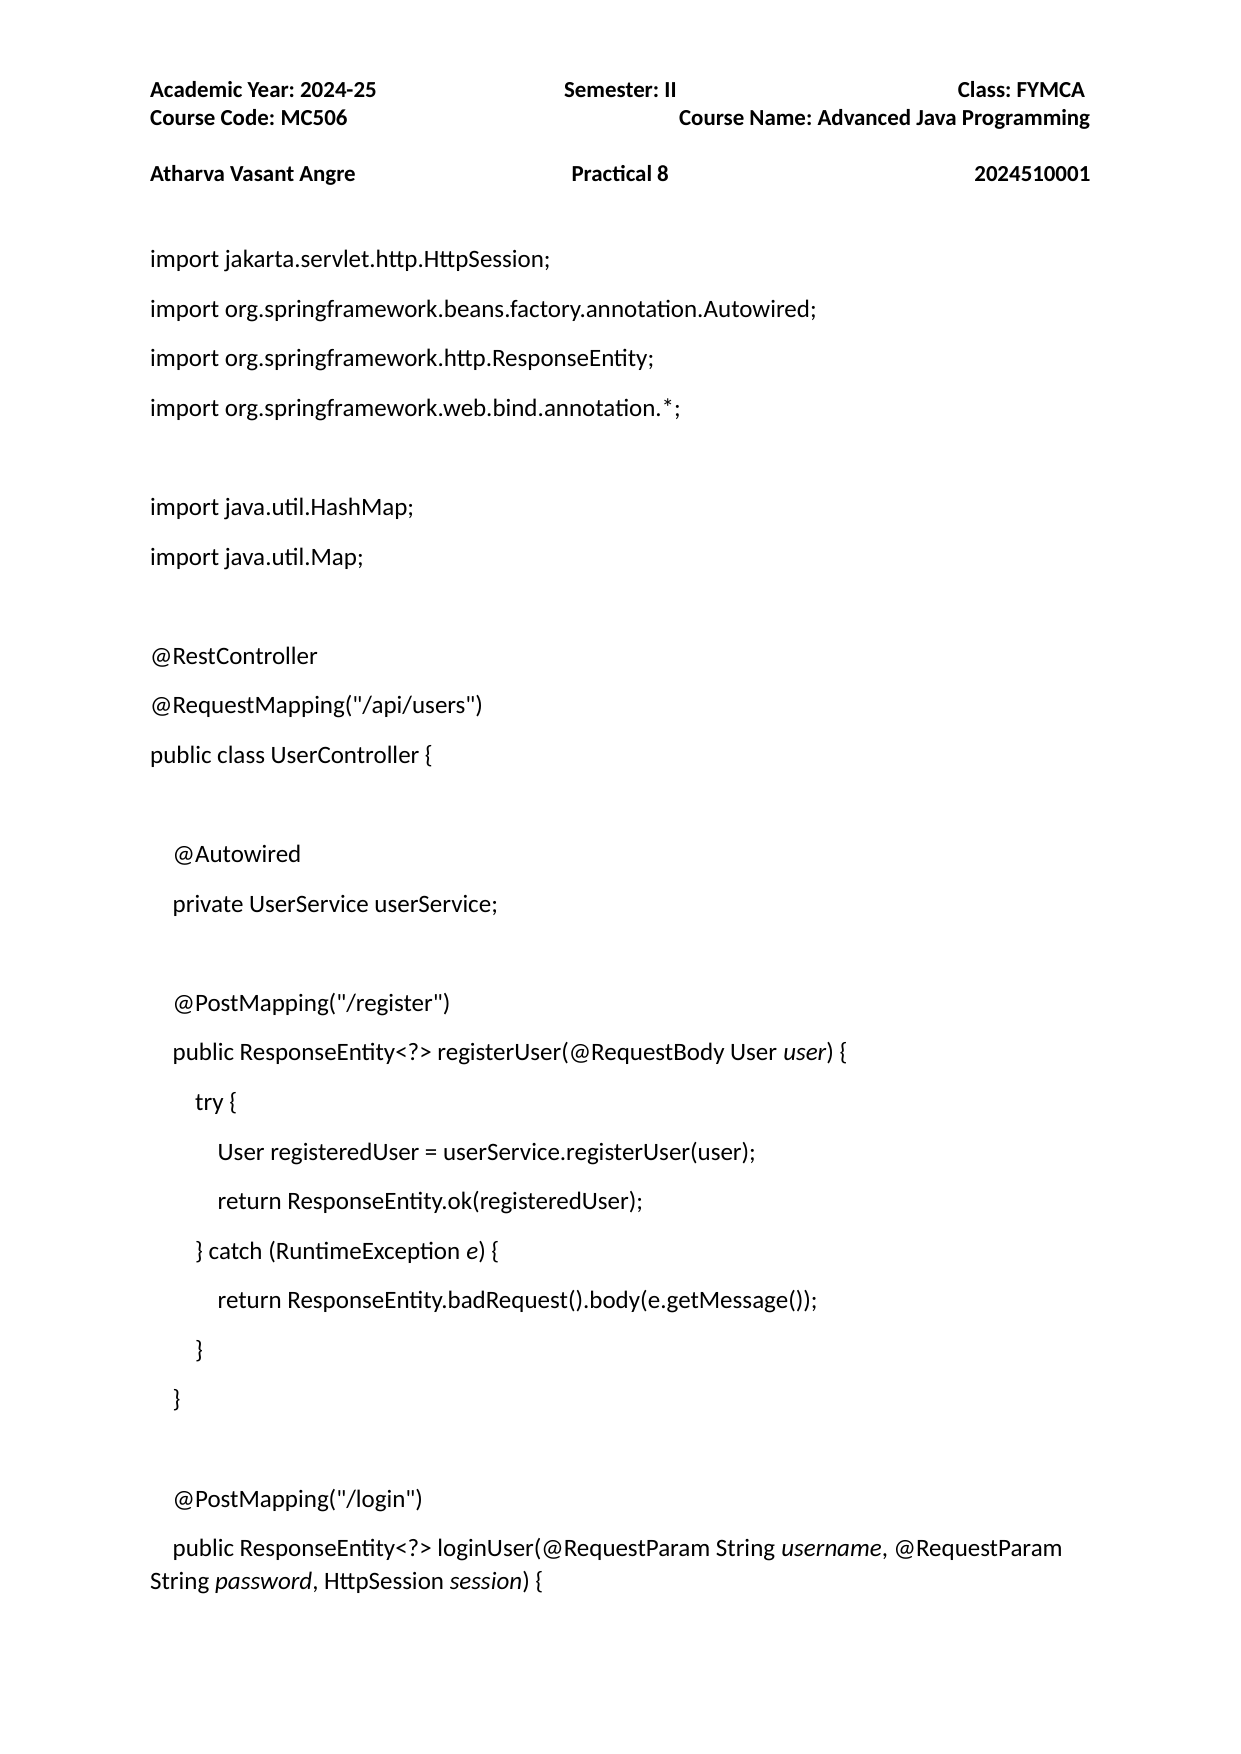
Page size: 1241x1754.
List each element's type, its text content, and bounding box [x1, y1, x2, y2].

text return ResponseEntity.ok(registeredUser); [150, 1185, 1090, 1216]
text @PostMapping("/login") [150, 1483, 1090, 1513]
text public ResponseEntity<?> registerUser(@RequestBody User user) { [150, 1036, 1090, 1067]
text import java.util.HashMap; [150, 491, 1090, 522]
text } [150, 1383, 1090, 1414]
text @RequestMapping("/api/users") [150, 689, 1090, 720]
text return ResponseEntity.badRequest().body(e.getMessage()); [150, 1284, 1090, 1315]
text @PostMapping("/register") [150, 987, 1090, 1017]
text import org.springframework.web.bind.annotation.*; [150, 392, 1090, 422]
text User registeredUser = userService.registerUser(user); [150, 1136, 1090, 1166]
text import org.springframework.http.ResponseEntity; [150, 342, 1090, 373]
text } [150, 1334, 1090, 1364]
text @Autowired [150, 838, 1090, 869]
text try { [150, 1086, 1090, 1117]
text import org.springframework.beans.factory.annotation.Autowired; [150, 293, 1090, 323]
text public ResponseEntity<?> loginUser(@RequestParam String username, @RequestParam String password, HttpSession session) { [150, 1532, 1090, 1596]
text import java.util.Map; [150, 541, 1090, 571]
text public class UserController { [150, 739, 1090, 769]
text import jakarta.servlet.http.HttpSession; [150, 243, 1090, 274]
text } catch (RuntimeException e) { [150, 1235, 1090, 1265]
text @RestController [150, 640, 1090, 670]
text private UserService userService; [150, 888, 1090, 918]
